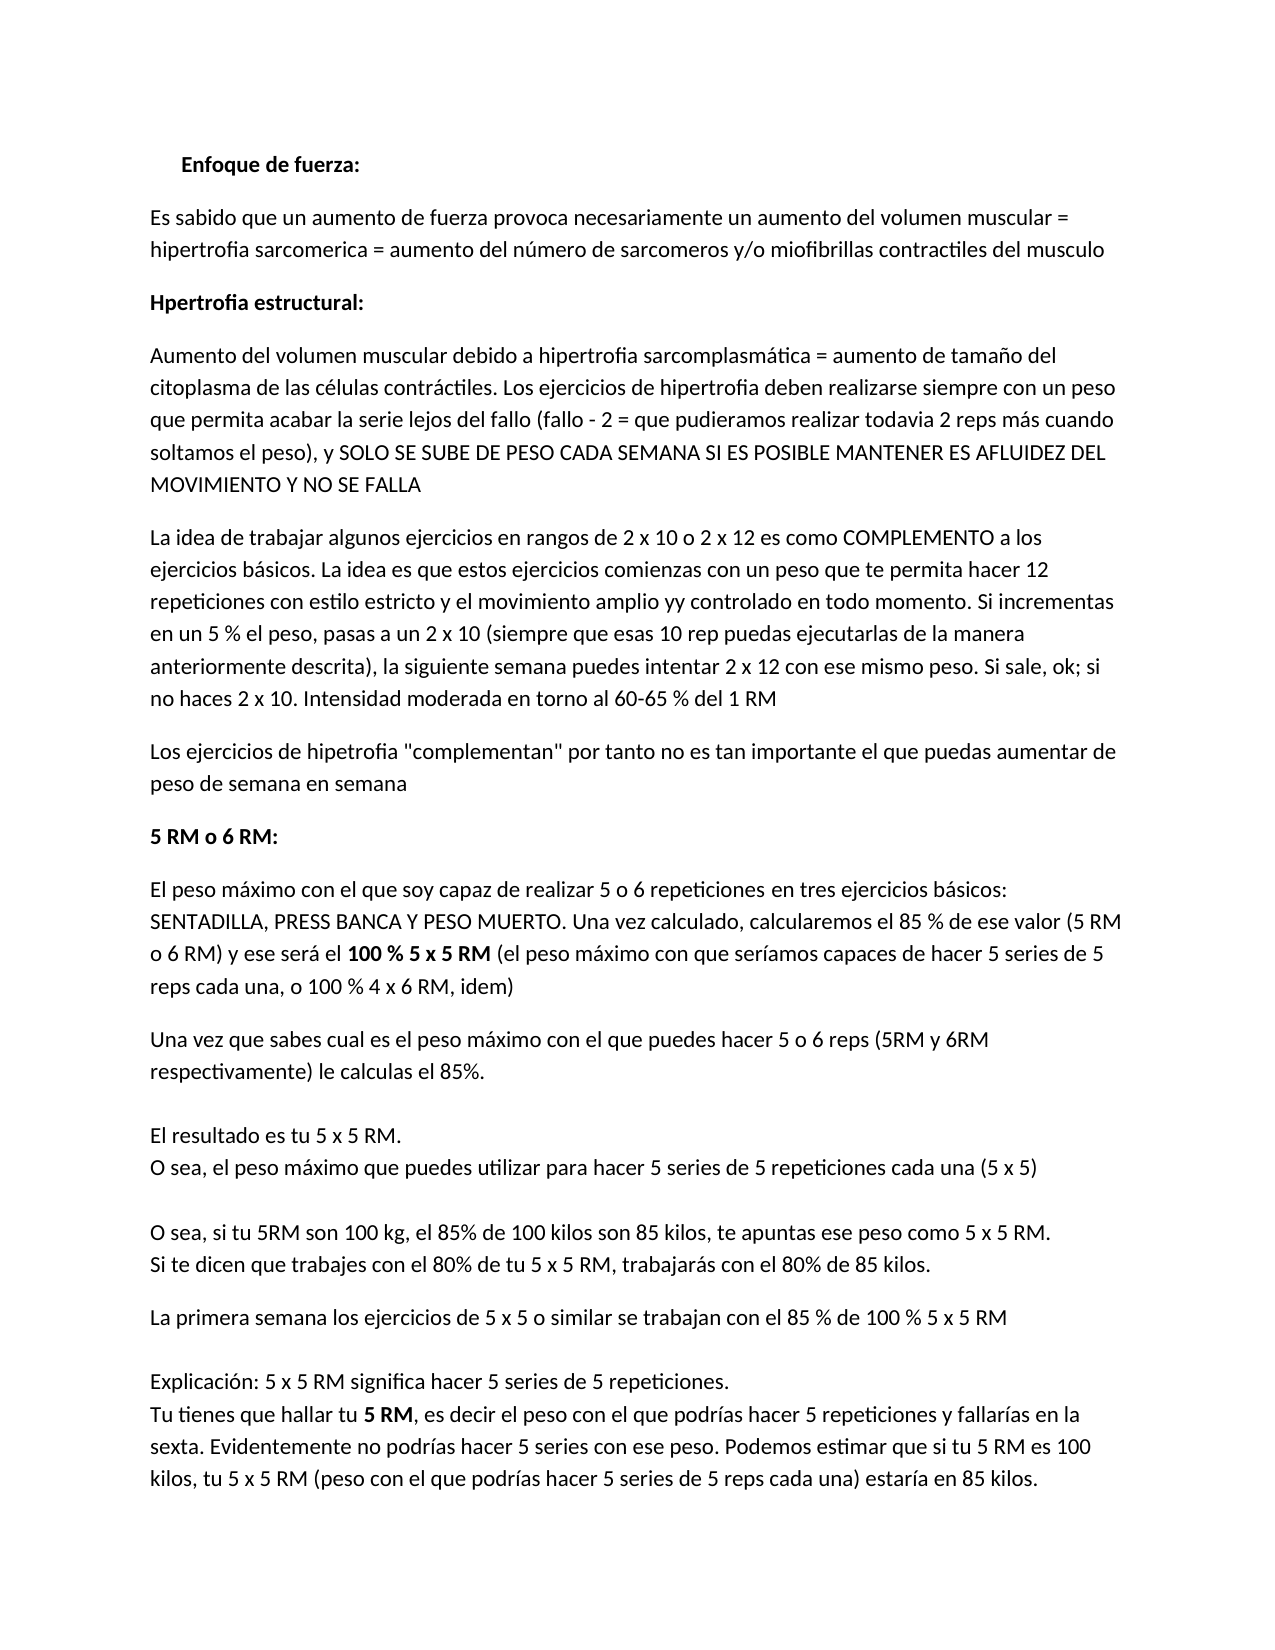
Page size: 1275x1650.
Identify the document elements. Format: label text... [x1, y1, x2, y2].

text Los ejercicios de hipetrofia "complementan" por tanto no es tan importante el que puedas aumentar de peso de semana en semana [150, 737, 1125, 797]
text Hpertrofia estructural: [150, 288, 1125, 316]
text Es sabido que un aumento de fuerza provoca necesariamente un aumento del volumen muscular = hipertrofia sarcomerica = aumento del número de sarcomeros y/o miofibrillas contractiles del musculo [150, 203, 1125, 263]
text 5 RM o 6 RM: [150, 822, 1125, 850]
text Enfoque de fuerza: [150, 150, 1125, 178]
text El peso máximo con el que soy capaz de realizar 5 o 6 repeticiones en tres ejercicios básicos: SENTADILLA, PRESS BANCA Y PESO MUERTO. Una vez calculado, calcularemos el 85 % de ese valor (5 RM o 6 RM) y ese será el 100 % 5 x 5 RM (el peso máximo con que seríamos capaces de hacer 5 series de 5 reps cada una, o 100 % 4 x 6 RM, idem) [150, 875, 1125, 1000]
text Aumento del volumen muscular debido a hipertrofia sarcomplasmática = aumento de tamaño del citoplasma de las células contráctiles. Los ejercicios de hipertrofia deben realizarse siempre con un peso que permita acabar la serie lejos del fallo (fallo - 2 = que pudieramos realizar todavia 2 reps más cuando soltamos el peso), y SOLO SE SUBE DE PESO CADA SEMANA SI ES POSIBLE MANTENER ES AFLUIDEZ DEL MOVIMIENTO Y NO SE FALLA [150, 341, 1125, 498]
text Una vez que sabes cual es el peso máximo con el que puedes hacer 5 o 6 reps (5RM y 6RM respectivamente) le calculas el 85%. El resultado es tu 5 x 5 RM. O sea, el peso máximo que puedes utilizar para hacer 5 series de 5 repeticiones cada una (5 x 5) O sea, si tu 5RM son 100 kg, el 85% de 100 kilos son 85 kilos, te apuntas ese peso como 5 x 5 RM. Si te dicen que trabajes con el 80% de tu 5 x 5 RM, trabajarás con el 80% de 85 kilos. [150, 1025, 1125, 1278]
text La idea de trabajar algunos ejercicios en rangos de 2 x 10 o 2 x 12 es como COMPLEMENTO a los ejercicios básicos. La idea es que estos ejercicios comienzas con un peso que te permita hacer 12 repeticiones con estilo estricto y el movimiento amplio yy controlado en todo momento. Si incrementas en un 5 % el peso, pasas a un 2 x 10 (siempre que esas 10 rep puedas ejecutarlas de la manera anteriormente descrita), la siguiente semana puedes intentar 2 x 12 con ese mismo peso. Si sale, ok; si no haces 2 x 10. Intensidad moderada en torno al 60-65 % del 1 RM [150, 523, 1125, 712]
